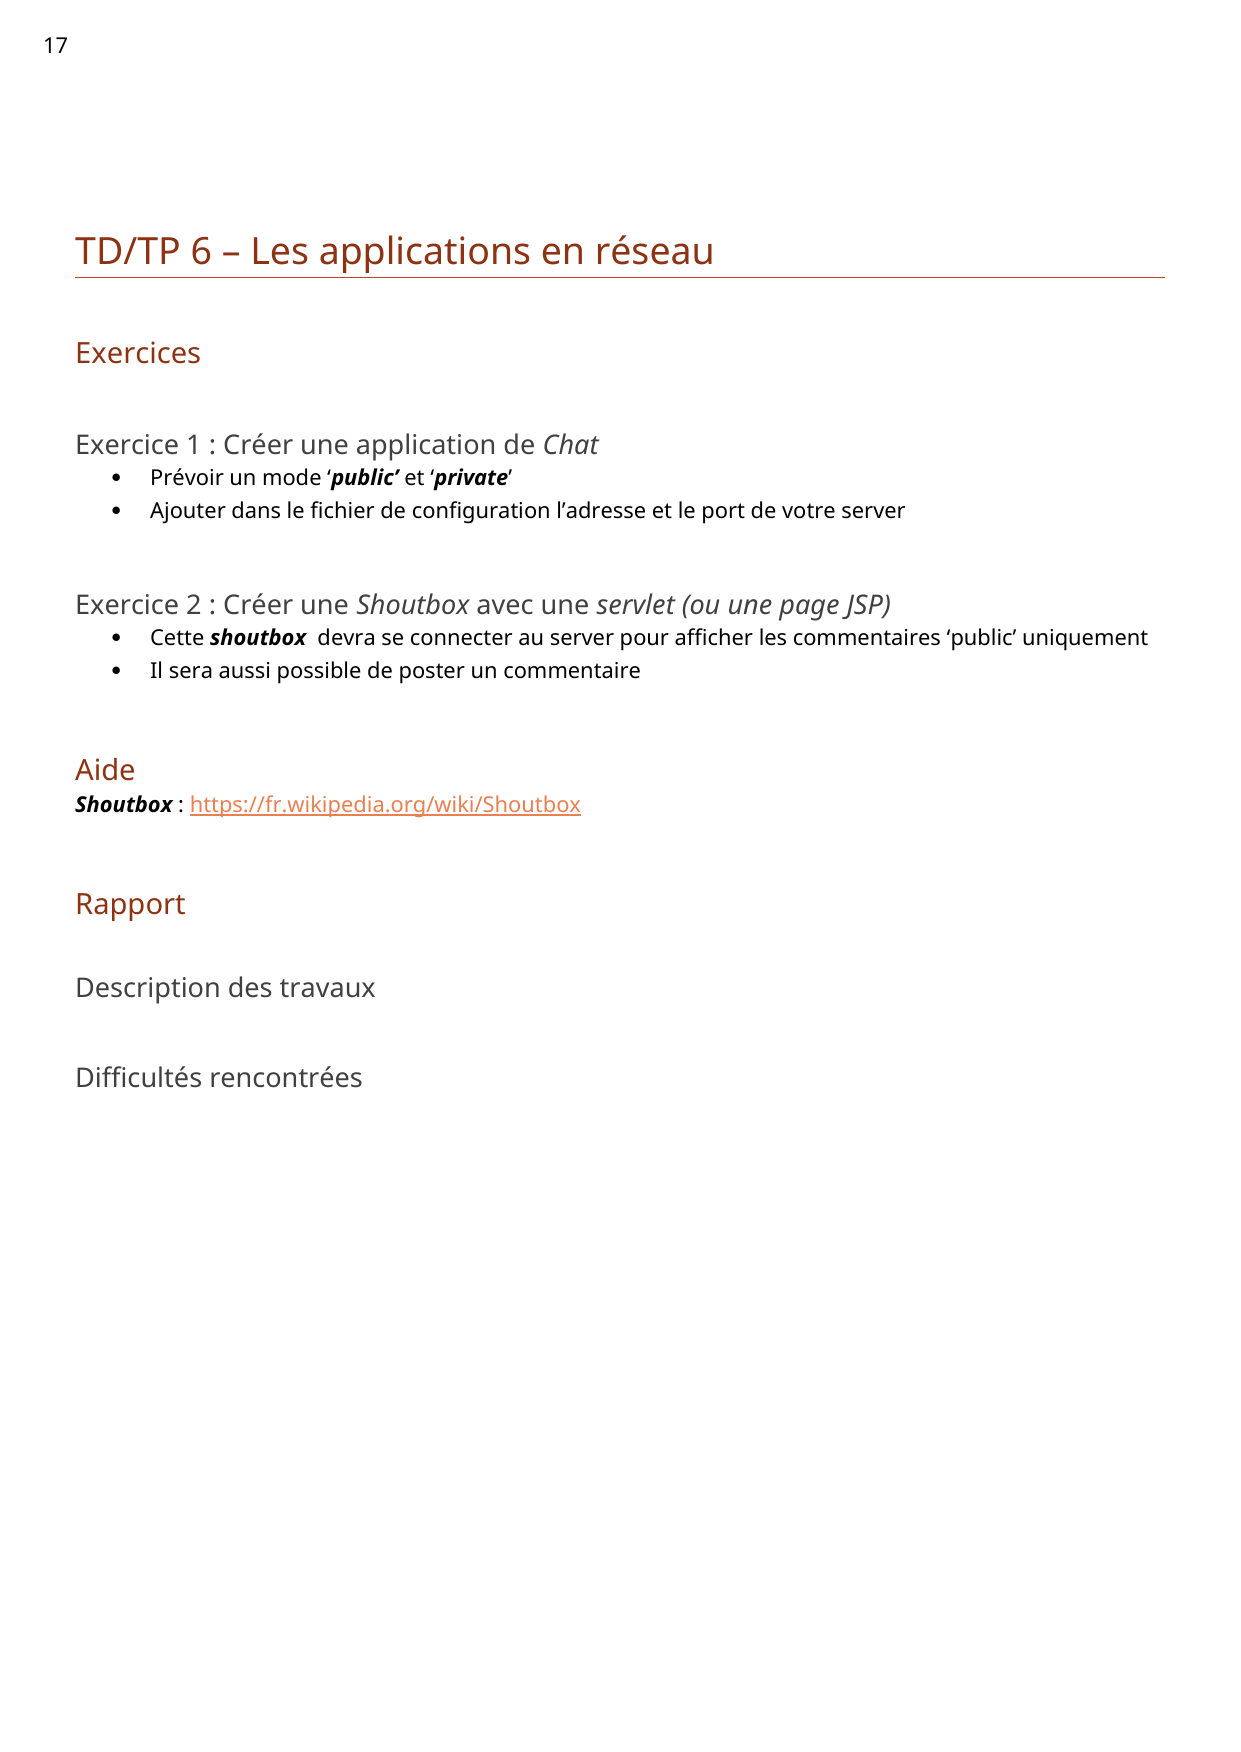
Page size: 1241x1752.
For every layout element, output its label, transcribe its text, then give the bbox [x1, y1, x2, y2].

subtitle Aide [75, 749, 1165, 789]
subtitle Exercice 2 : Créer une Shoutbox avec une servlet (ou une page JSP) [75, 585, 1165, 622]
subtitle TD/TP 6 – Les applications en réseau [75, 224, 1165, 277]
subtitle Rapport [75, 883, 1165, 923]
subtitle Difficultés rencontrées [75, 1059, 1165, 1096]
list Il sera aussi possible de poster un commentaire [112, 655, 1165, 684]
list Cette shoutbox devra se connecter au server pour afficher les commentaires ‘public’ uniquement [112, 622, 1165, 652]
list Prévoir un mode ‘public’ et ‘private’ [112, 462, 1165, 492]
text Shoutbox : https://fr.wikipedia.org/wiki/Shoutbox [75, 789, 1165, 819]
list Ajouter dans le fichier de configuration l’adresse et le port de votre server [112, 495, 1165, 524]
subtitle Description des travaux [75, 968, 1165, 1005]
subtitle Exercices [75, 332, 1165, 372]
subtitle Exercice 1 : Créer une application de Chat [75, 425, 1165, 462]
